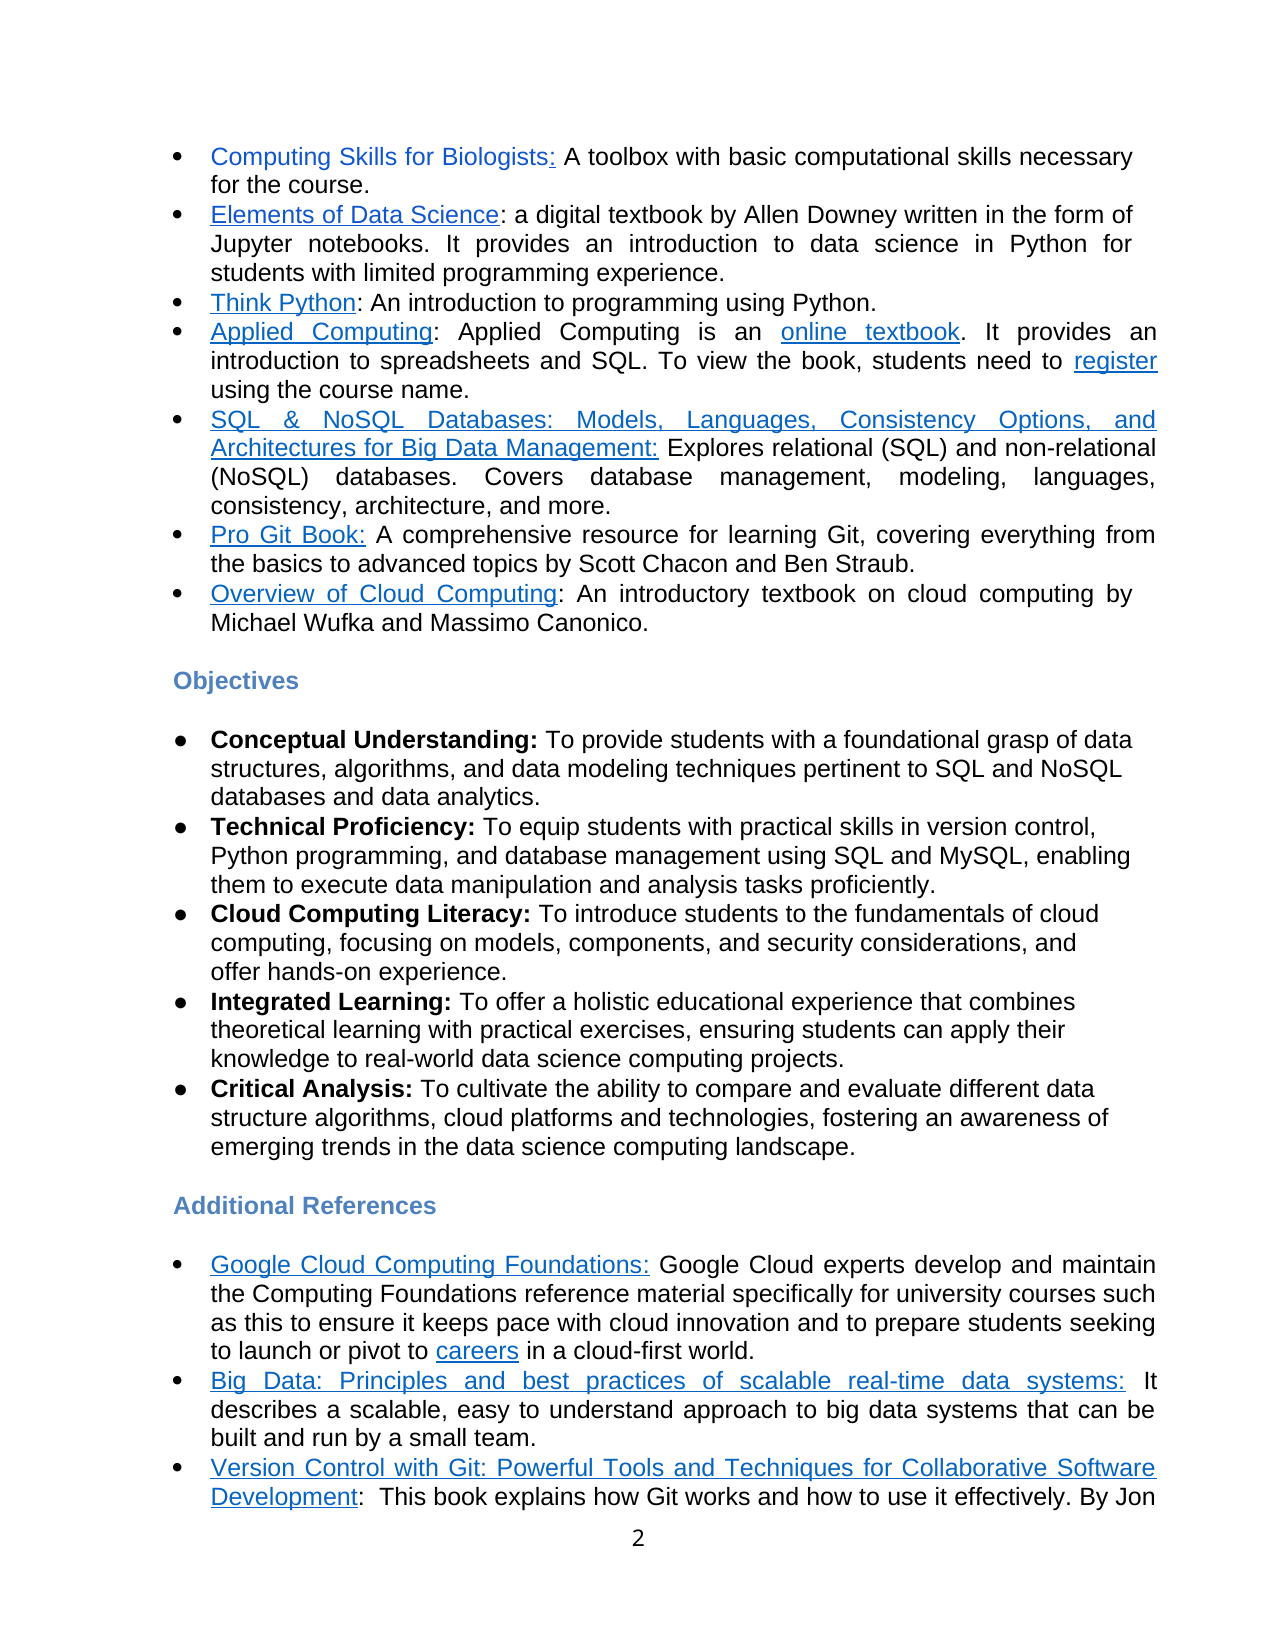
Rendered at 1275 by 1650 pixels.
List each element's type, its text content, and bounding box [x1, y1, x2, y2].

list Google Cloud Computing Foundations: Google Cloud experts develop and maintain the Computing Foundations reference material specifically for university courses such as this to ensure it keeps pace with cloud innovation and to prepare students seeking to launch or pivot to careers in a cloud-first world. [173, 1250, 1157, 1365]
list Technical Proficiency: To equip students with practical skills in version control, Python programming, and database management using SQL and MySQL, enabling them to execute data manipulation and analysis tasks proficiently. [173, 812, 1134, 898]
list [173, 1453, 1157, 1511]
list Critical Analysis: To cultivate the ability to compare and evaluate different data structure algorithms, cloud platforms and technologies, fostering an awareness of emerging trends in the data science computing landscape. [173, 1074, 1134, 1160]
list Cloud Computing Literacy: To introduce students to the fundamentals of cloud computing, focusing on models, components, and security considerations, and offer hands-on experience. [173, 899, 1134, 986]
list Big Data: Principles and best practices of scalable real-time data systems: It describes a scalable, easy to understand approach to big data systems that can be built and run by a small team. [173, 1366, 1157, 1452]
list Elements of Data Science: a digital textbook by Allen Downey written in the form of Jupyter notebooks. It provides an introduction to data science in Python for students with limited programming experience. [173, 200, 1134, 287]
list Pro Git Book: A comprehensive resource for learning Git, covering everything from the basics to advanced topics by Scott Chacon and Ben Straub. [173, 521, 1157, 578]
list Overview of Cloud Computing: An introductory textbook on cloud computing by Michael Wufka and Massimo Canonico. [173, 579, 1134, 637]
list SQL & NoSQL Databases: Models, Languages, Consistency Options, and Architectures for Big Data Management: Explores relational (SQL) and non-relational (NoSQL) databases. Covers database management, modeling, languages, consistency, architecture, and more. [173, 404, 1157, 520]
list Think Python: An introduction to programming using Python. [173, 288, 1134, 317]
list Applied Computing: Applied Computing is an online textbook. It provides an introduction to spreadsheets and SQL. To view the book, students need to register using the course name. [173, 317, 1157, 404]
list Integrated Learning: To offer a holistic educational experience that combines theoretical learning with practical exercises, ensuring students can apply their knowledge to real-world data science computing projects. [173, 987, 1134, 1073]
list Computing Skills for Biologists: A toolbox with basic computational skills necessary for the course. [173, 142, 1134, 199]
list Conceptual Understanding: To provide students with a foundational grasp of data structures, algorithms, and data modeling techniques pertinent to SQL and NoSQL databases and data analytics. [173, 725, 1134, 811]
text Objectives [135, 666, 1157, 695]
text Additional References [135, 1191, 1157, 1219]
